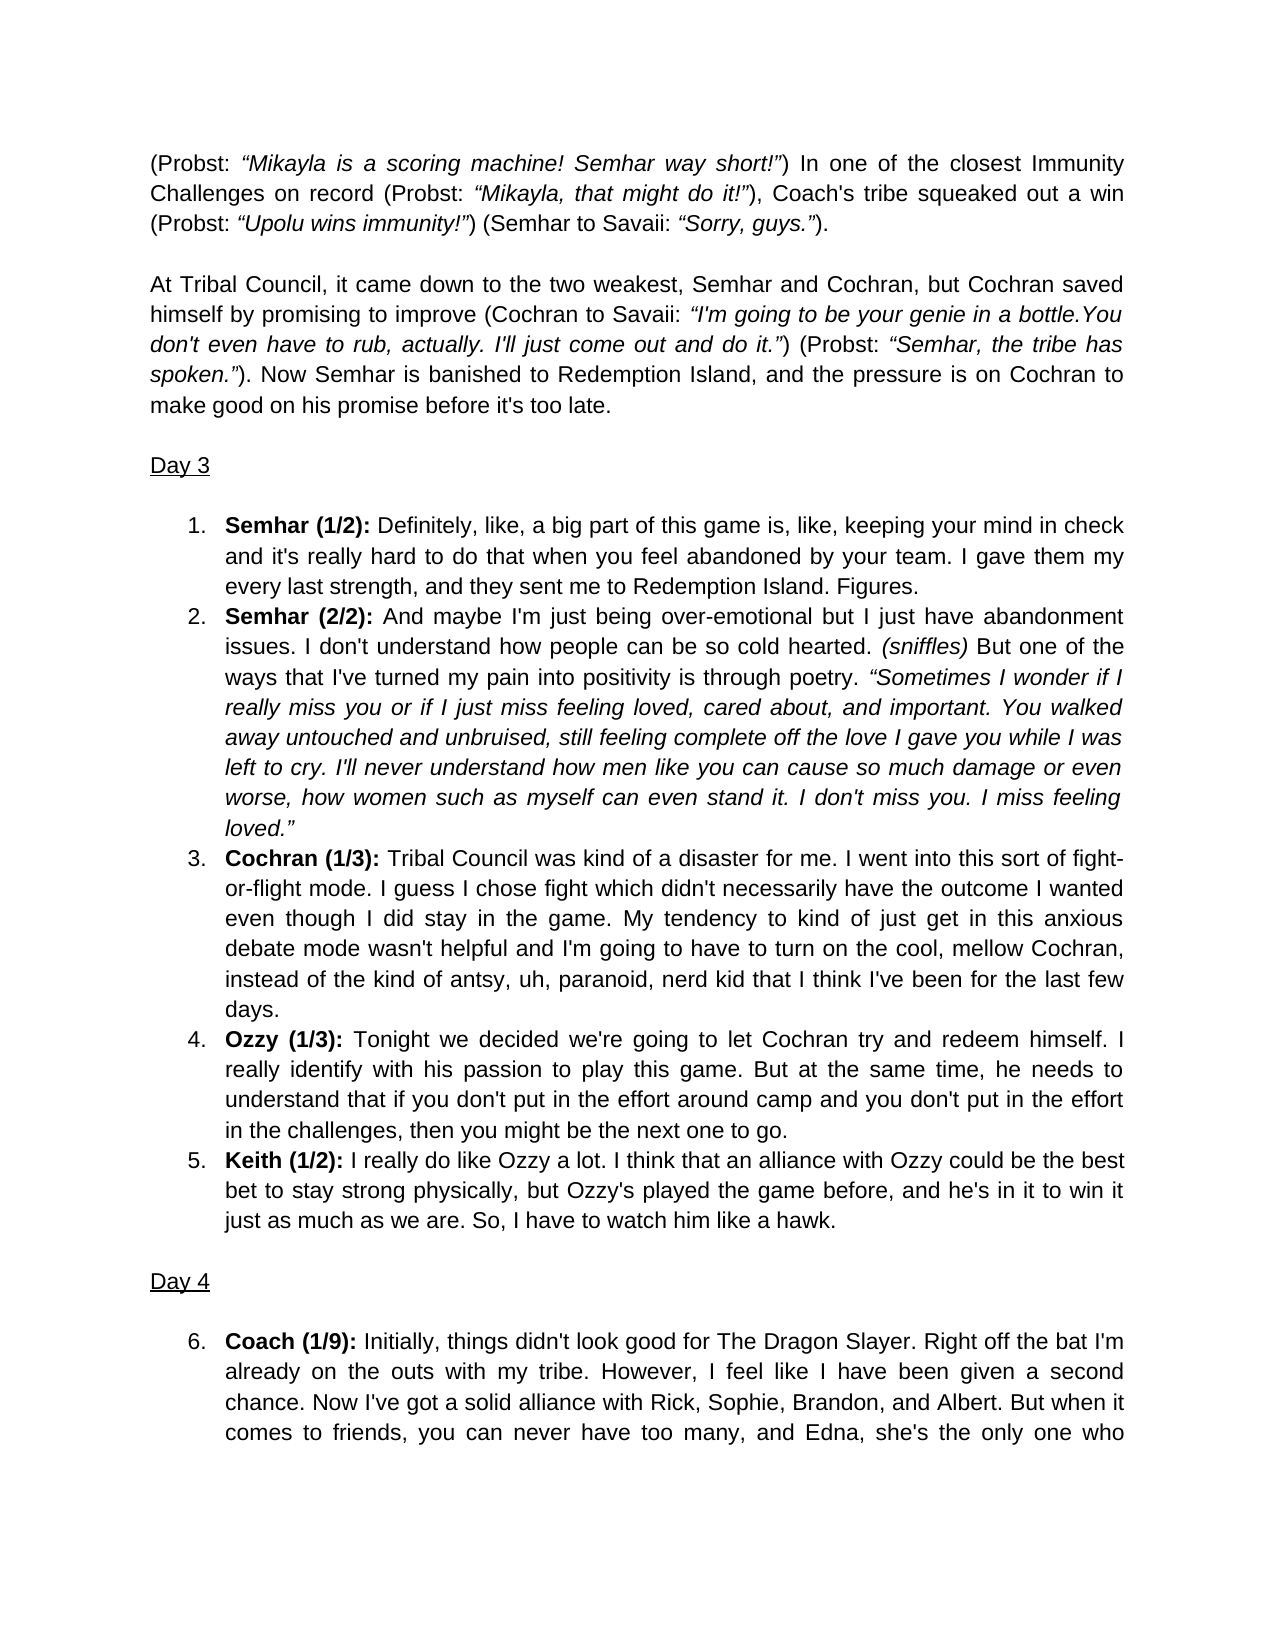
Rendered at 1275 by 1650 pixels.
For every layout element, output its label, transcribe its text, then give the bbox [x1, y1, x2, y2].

text (Probst: “Mikayla is a scoring machine! Semhar way short!”) In one of the closest Immunity Challenges on record (Probst: “Mikayla, that might do it!”), Coach's tribe squeaked out a win (Probst: “Upolu wins immunity!”) (Semhar to Savaii: “Sorry, guys.”). [150, 176, 1125, 237]
list Semhar (2/2): And maybe I'm just being over-emotional but I just have abandonment issues. I don't understand how people can be so cold hearted. (sniffles) But one of the ways that I've turned my pain into positivity is through poetry. “Sometimes I wonder if I really miss you or if I just miss feeling loved, cared about, and important. You walked away untouched and unbruised, still feeling complete off the love I gave you while I was left to cry. I'll never understand how men like you can cause so much damage or even worse, how women such as myself can even stand it. I don't miss you. I miss feeling loved.” [187, 603, 1125, 841]
list Ozzy (1/3): Tonight we decided we're going to let Cochran try and redeem himself. I really identify with his passion to play this game. But at the same time, he needs to understand that if you don't put in the effort around camp and you don't put in the effort in the challenges, then you might be the next one to go. [187, 1026, 1125, 1143]
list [187, 1328, 1125, 1445]
list Keith (1/2): I really do like Ozzy a lot. I think that an alliance with Ozzy could be the best bet to stay strong physically, but Ozzy's played the game before, and he's in it to win it just as much as we are. So, I have to watch him like a hawk. [187, 1147, 1125, 1234]
text At Tribal Council, it came down to the two weakest, Semhar and Cochran, but Cochran saved himself by promising to improve (Cochran to Savaii: “I'm going to be your genie in a bottle.You don't even have to rub, actually. I'll just come out and do it.”) (Probst: “Semhar, the tribe has spoken.”). Now Semhar is banished to Redemption Island, and the pressure is on Cochran to make good on his promise before it's too late. [150, 297, 1125, 361]
list Semhar (1/2): Definitely, like, a big part of this game is, like, keeping your mind in check and it's really hard to do that when you feel abandoned by your team. I gave them my every last strength, and they sent me to Redemption Island. Figures. [187, 512, 1125, 599]
list Cochran (1/3): Tribal Council was kind of a disaster for me. I went into this sort of fight-or-flight mode. I guess I chose fight which didn't necessarily have the outcome I wanted even though I did stay in the game. My tendency to kind of just get in this anxious debate mode wasn't helpful and I'm going to have to turn on the cool, mellow Cochran, instead of the kind of antsy, uh, paranoid, nerd kid that I think I've been for the last few days. [187, 845, 1125, 1022]
text Day 3 [150, 452, 1125, 478]
text At Tribal Council, it came down to the two weakest, Semhar and Cochran, but Cochran saved himself by promising to improve (Cochran to Savaii: “I'm going to be your genie in a bottle.You don't even have to rub, actually. I'll just come out and do it.”) (Probst: “Semhar, the tribe has spoken.”). Now Semhar is banished to Redemption Island, and the pressure is on Cochran to make good on his promise before it's too late. [150, 388, 1125, 418]
text Day 4 [150, 1268, 1125, 1294]
